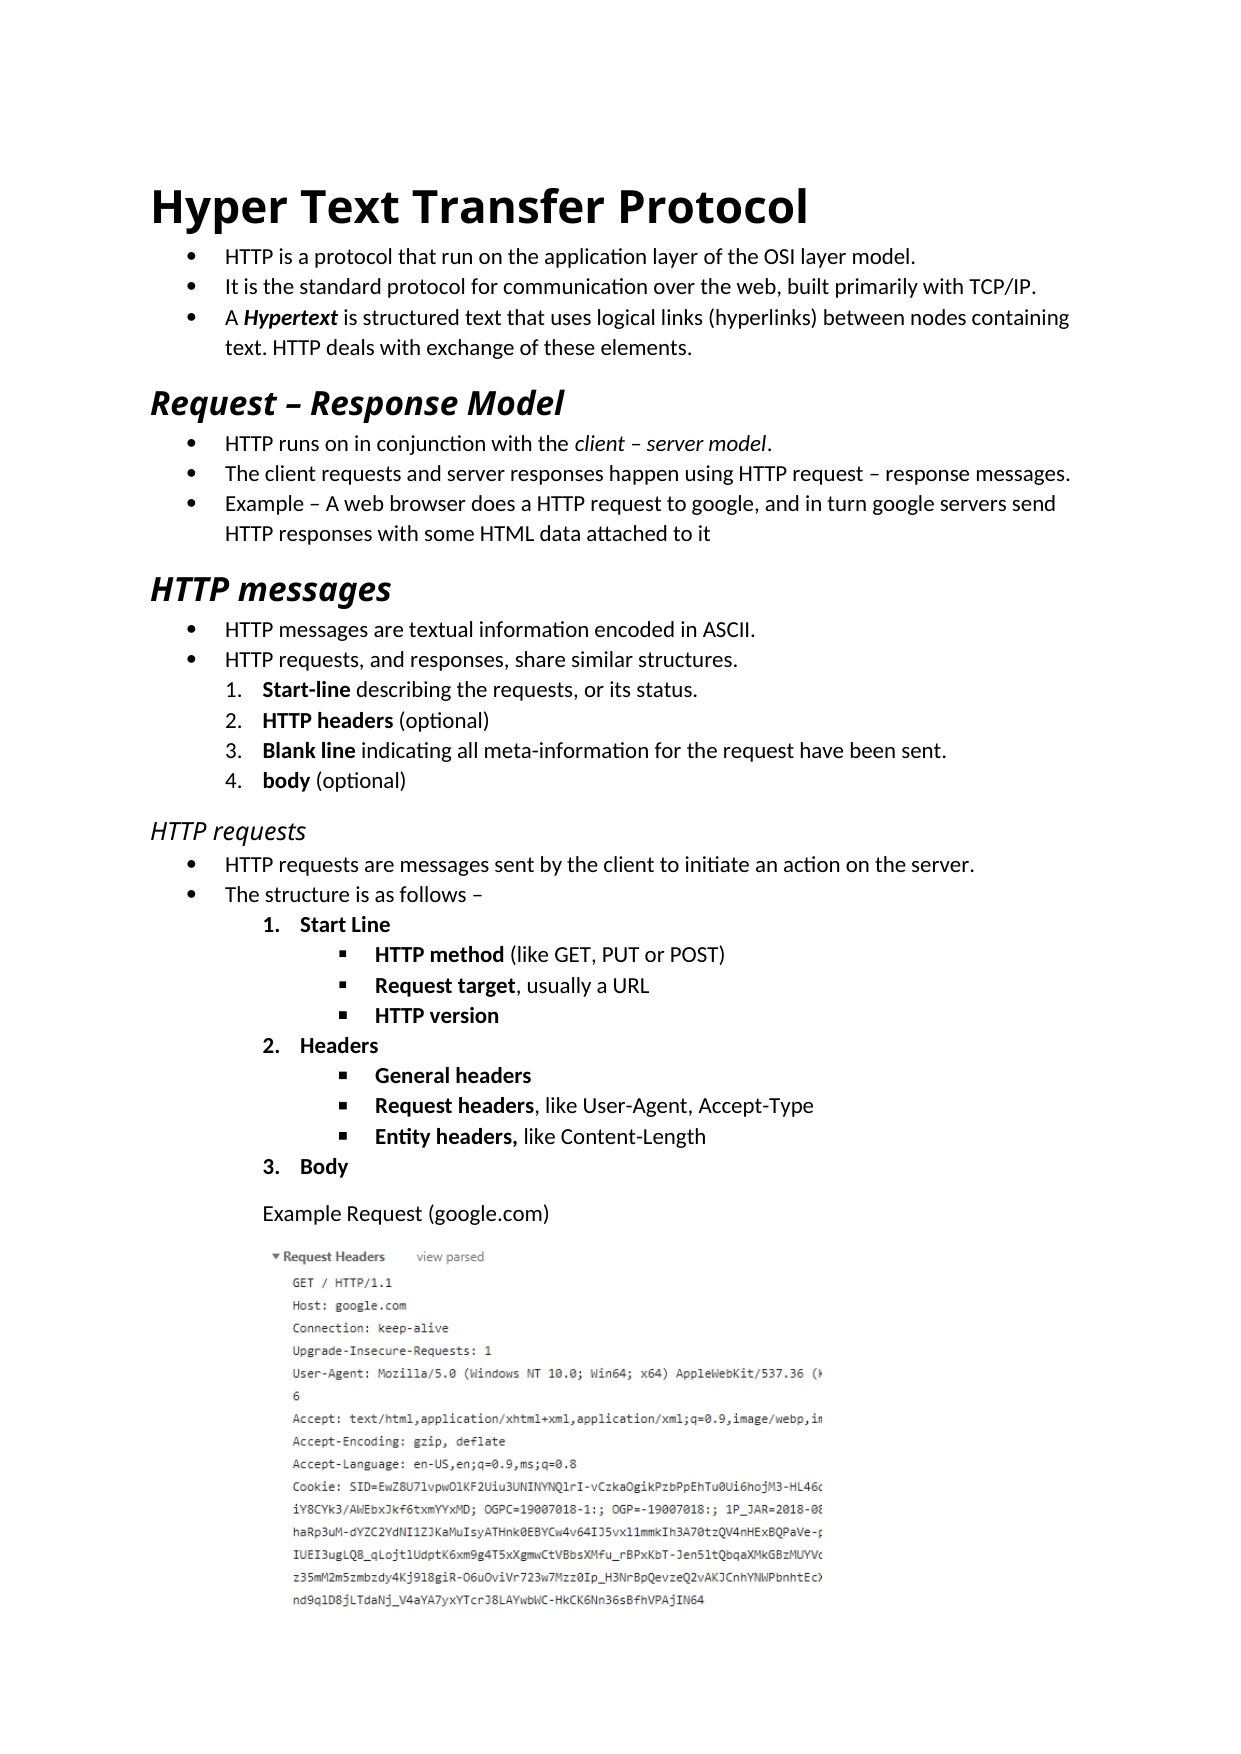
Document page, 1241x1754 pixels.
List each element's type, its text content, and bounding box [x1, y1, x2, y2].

list Start-line describing the requests, or its status. [225, 676, 1090, 704]
list General headers [337, 1061, 1090, 1089]
subtitle Hyper Text Transfer Protocol [150, 175, 1090, 237]
subtitle HTTP messages [150, 566, 1090, 612]
list HTTP version [337, 1001, 1090, 1029]
list Body [262, 1152, 1090, 1180]
list Headers [262, 1031, 1090, 1059]
list It is the standard protocol for communication over the web, built primarily with TCP/IP. [187, 272, 1090, 301]
list The structure is as follows – [187, 880, 1090, 908]
picture [268, 1246, 822, 1615]
list Start Line [262, 910, 1090, 938]
list HTTP headers (optional) [225, 706, 1090, 734]
list The client requests and server responses happen using HTTP request – response messages. [187, 459, 1090, 487]
list HTTP messages are textual information encoded in ASCII. [187, 615, 1090, 643]
list Example – A web browser does a HTTP request to google, and in turn google servers send HTTP responses with some HTML data attached to it [187, 489, 1090, 547]
list HTTP is a protocol that run on the application layer of the OSI layer model. [187, 242, 1090, 270]
list Request headers, like User-Agent, Accept-Type [337, 1092, 1090, 1119]
subtitle Request – Response Model [150, 380, 1090, 425]
list A Hypertext is structured text that uses logical links (hyperlinks) between nodes containing text. HTTP deals with exchange of these elements. [187, 303, 1090, 361]
subtitle HTTP requests [150, 813, 1090, 847]
list Blank line indicating all meta-information for the request have been sent. [225, 736, 1090, 764]
text Example Request (google.com) [262, 1199, 1090, 1227]
list HTTP requests, and responses, share similar structures. [187, 645, 1090, 673]
list Entity headers, like Content-Length [337, 1122, 1090, 1150]
list body (optional) [225, 766, 1090, 794]
list Request target, usually a URL [337, 971, 1090, 999]
list HTTP runs on in conjunction with the client – server model. [187, 429, 1090, 457]
list HTTP method (like GET, PUT or POST) [337, 941, 1090, 968]
list HTTP requests are messages sent by the client to initiate an action on the server. [187, 850, 1090, 878]
